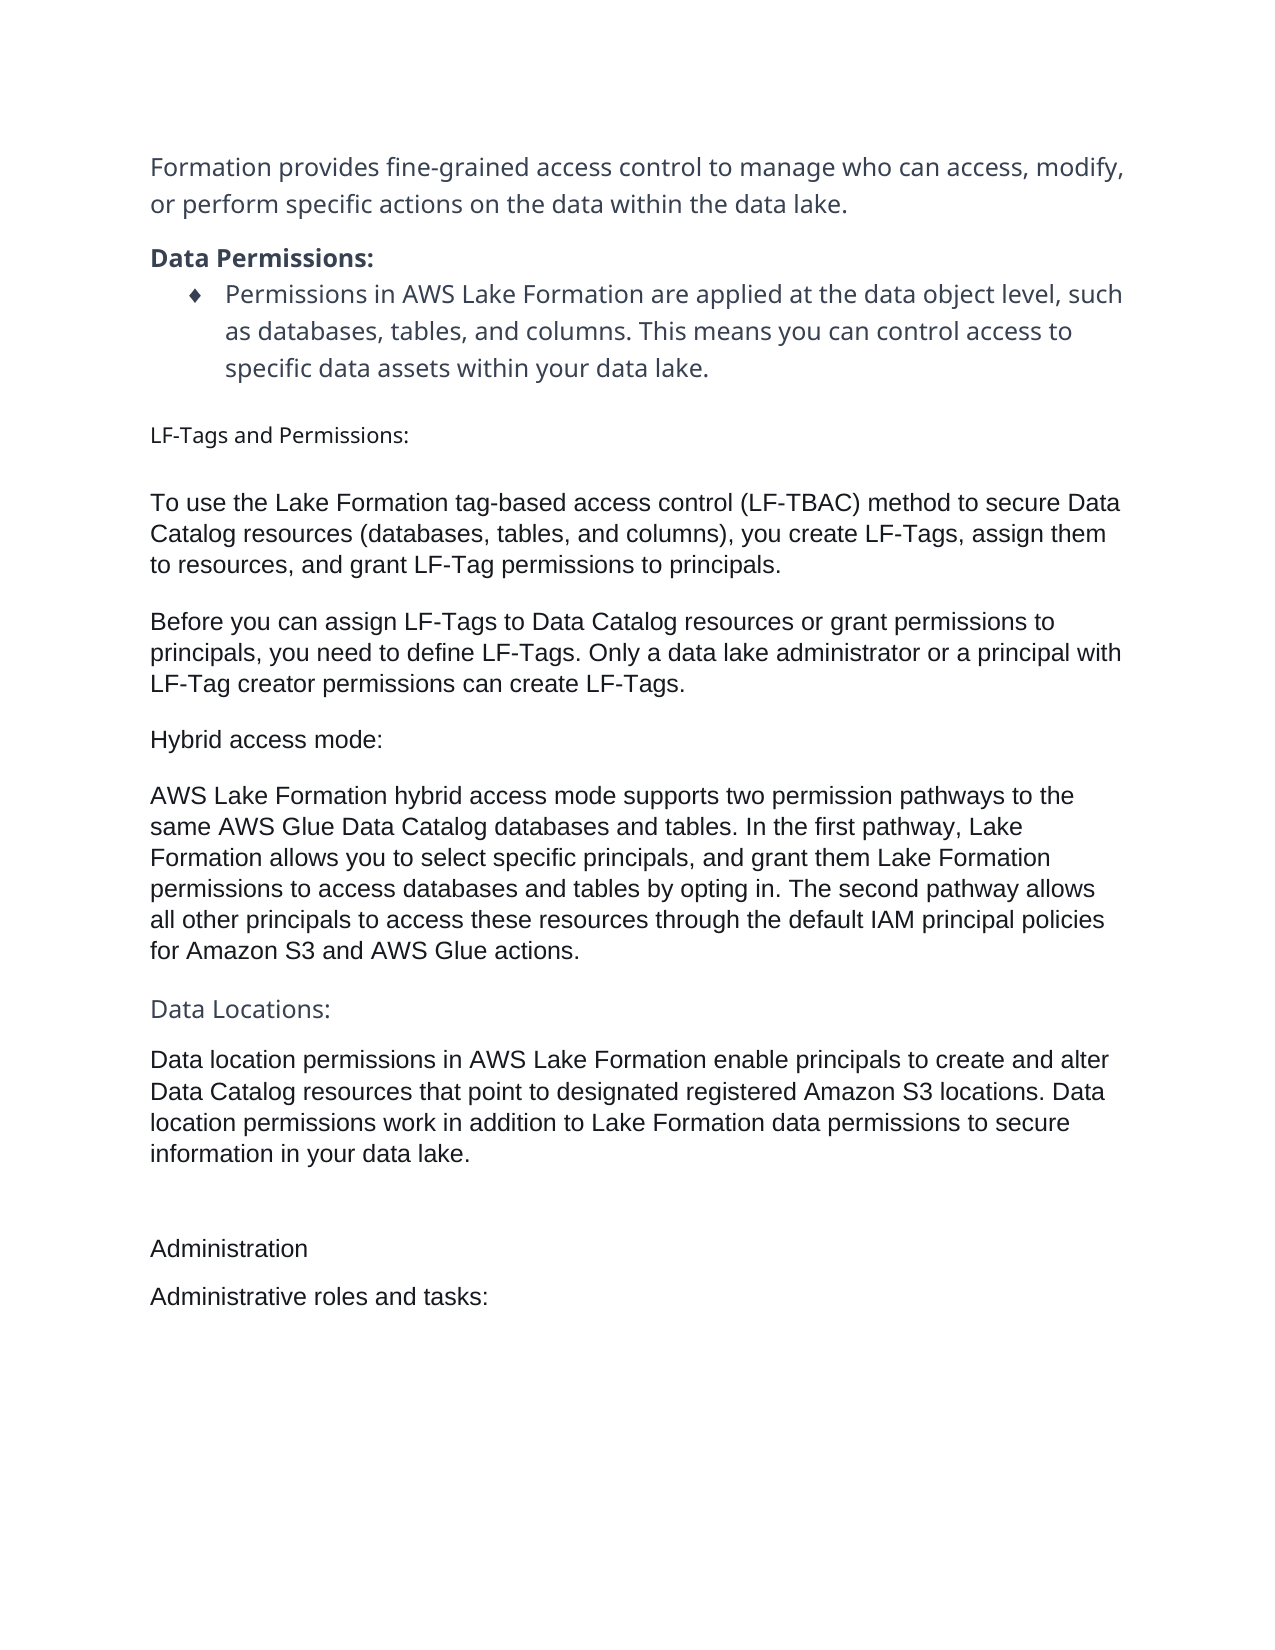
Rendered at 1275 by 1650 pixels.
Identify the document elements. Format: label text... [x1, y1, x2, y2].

text Administrative roles and tasks: [150, 1282, 1125, 1310]
text To use the Lake Formation tag-based access control (LF-TBAC) method to secure Data Catalog resources (databases, tables, and columns), you create LF-Tags, assign them to resources, and grant LF-Tag permissions to principals. [150, 488, 1125, 579]
text Data location permissions in AWS Lake Formation enable principals to create and alter Data Catalog resources that point to designated registered Amazon S3 locations. Data location permissions work in addition to Lake Formation data permissions to secure information in your data lake. [150, 1045, 1125, 1167]
text LF-Tags and Permissions: [150, 419, 1125, 449]
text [150, 150, 1125, 221]
text Data Locations: [150, 992, 1125, 1026]
text Data Permissions: [150, 240, 1125, 274]
text Administration [150, 1234, 1125, 1263]
text AWS Lake Formation hybrid access mode supports two permission pathways to the same AWS Glue Data Catalog databases and tables. In the first pathway, Lake Formation allows you to select specific principals, and grant them Lake Formation permissions to access databases and tables by opting in. The second pathway allows all other principals to access these resources through the default IAM principal policies for Amazon S3 and AWS Glue actions. [150, 781, 1125, 965]
text Hybrid access mode: [150, 725, 1125, 753]
list Permissions in AWS Lake Formation are applied at the data object level, such as databases, tables, and columns. This means you can control access to specific data assets within your data lake. [187, 277, 1125, 385]
text Before you can assign LF-Tags to Data Catalog resources or grant permissions to principals, you need to define LF-Tags. Only a data lake administrator or a principal with LF-Tag creator permissions can create LF-Tags. [150, 607, 1125, 697]
